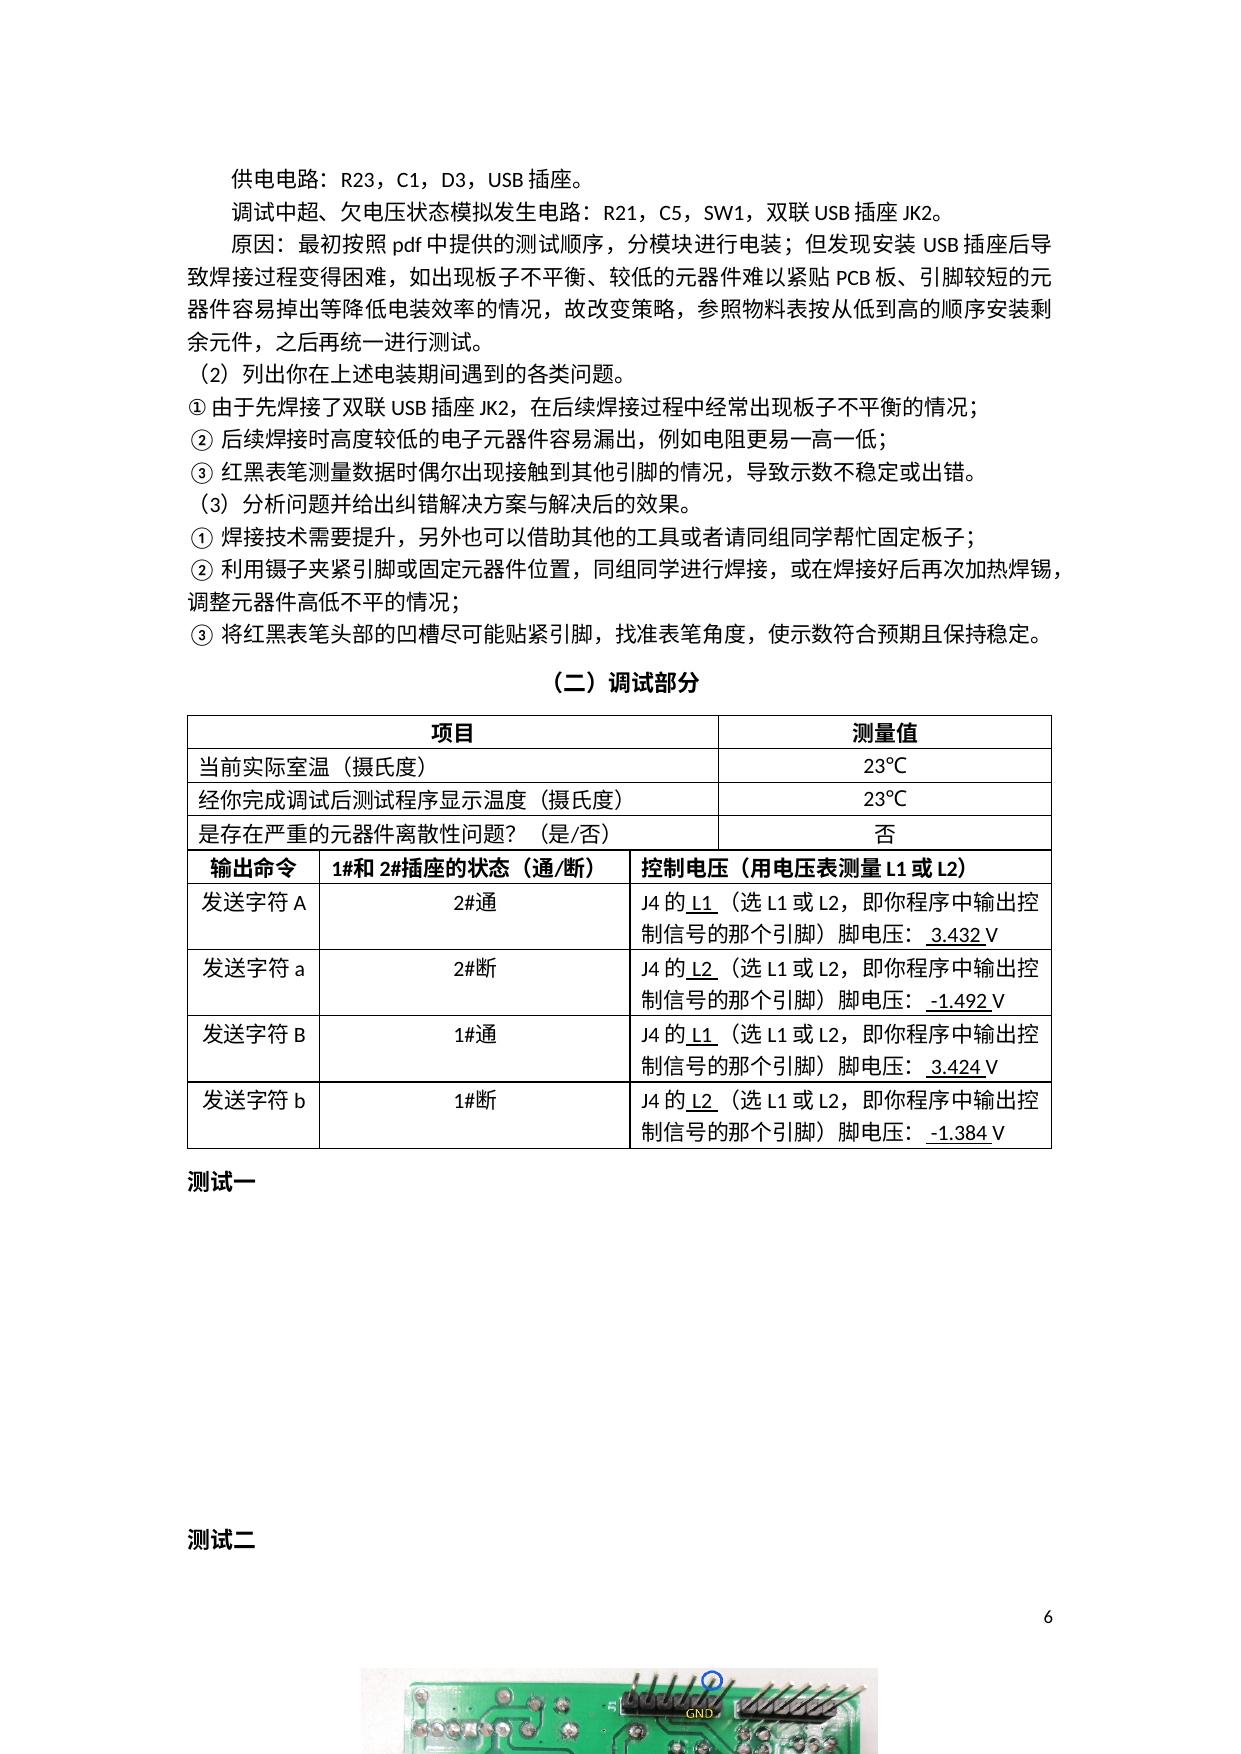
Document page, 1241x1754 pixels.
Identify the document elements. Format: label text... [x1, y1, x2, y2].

text ③红黑表笔测量数据时偶尔出现接触到其他引脚的情况，导致示数不稳定或出错。 [187, 454, 1053, 487]
table_cell 发送字符A [188, 884, 319, 949]
table_cell 2#通 [320, 884, 629, 949]
table_cell 经你完成调试后测试程序显示温度（摄氏度） [188, 783, 718, 815]
table_header 项目 [188, 716, 718, 748]
text （3）分析问题并给出纠错解决方案与解决后的效果。 [187, 487, 1053, 519]
text ③将红黑表笔头部的凹槽尽可能贴紧引脚，找准表笔角度，使示数符合预期且保持稳定。 [187, 617, 1053, 649]
table_cell J4的 L1 （选L1或L2，即你程序中输出控制信号的那个引脚）脚电压： 3.424 V [631, 1016, 1051, 1081]
text ①焊接技术需要提升，另外也可以借助其他的工具或者请同组同学帮忙固定板子； [187, 519, 1053, 552]
table_cell 2#断 [320, 950, 629, 1015]
text ①由于先焊接了双联USB插座JK2，在后续焊接过程中经常出现板子不平衡的情况； [187, 389, 1053, 422]
table_cell 发送字符b [188, 1083, 319, 1147]
table_cell J4的 L1 （选L1或L2，即你程序中输出控制信号的那个引脚）脚电压： 3.432 V [631, 884, 1051, 949]
table_cell 发送字符B [188, 1016, 319, 1081]
text 调试中超、欠电压状态模拟发生电路：R21，C5，SW1，双联USB插座JK2。 [187, 194, 1053, 227]
table_cell 当前实际室温（摄氏度） [188, 749, 718, 782]
table_header 1#和2#插座的状态（通/断） [320, 851, 629, 883]
table_cell 是存在严重的元器件离散性问题？（是/否） [188, 816, 718, 849]
table_cell 23℃ [719, 749, 1051, 782]
table_cell 23℃ [719, 783, 1051, 815]
text 测试一 [187, 1148, 1053, 1213]
text （二）调试部分 [187, 649, 1053, 714]
table_cell 发送字符a [188, 950, 319, 1015]
picture [360, 1668, 878, 1754]
table_cell 1#断 [320, 1083, 629, 1147]
table_cell J4的 L2 （选L1或L2，即你程序中输出控制信号的那个引脚）脚电压： -1.384 V [631, 1083, 1051, 1147]
text 测试二 [187, 1506, 1053, 1571]
table_header 测量值 [719, 716, 1051, 748]
table_header 输出命令 [188, 851, 319, 883]
table_cell 否 [719, 816, 1051, 849]
table_header 控制电压（用电压表测量L1或L2） [631, 851, 1051, 883]
table_cell J4的 L2 （选L1或L2，即你程序中输出控制信号的那个引脚）脚电压： -1.492 V [631, 950, 1051, 1015]
text 供电电路：R23，C1，D3，USB插座。 [187, 162, 1053, 194]
text 原因：最初按照pdf中提供的测试顺序，分模块进行电装；但发现安装USB插座后导致焊接过程变得困难，如出现板子不平衡、较低的元器件难以紧贴PCB板、引脚较短的元器件容易掉出等降低电装效率的情况，故改变策略，参照物料表按从低到高的顺序安装剩余元件，之后再统一进行测试。 [187, 227, 1053, 357]
text ②利用镊子夹紧引脚或固定元器件位置，同组同学进行焊接，或在焊接好后再次加热焊锡，调整元器件高低不平的情况； [187, 552, 1053, 617]
text （2）列出你在上述电装期间遇到的各类问题。 [187, 357, 1053, 389]
text ②后续焊接时高度较低的电子元器件容易漏出，例如电阻更易一高一低； [187, 422, 1053, 454]
table_cell 1#通 [320, 1016, 629, 1081]
